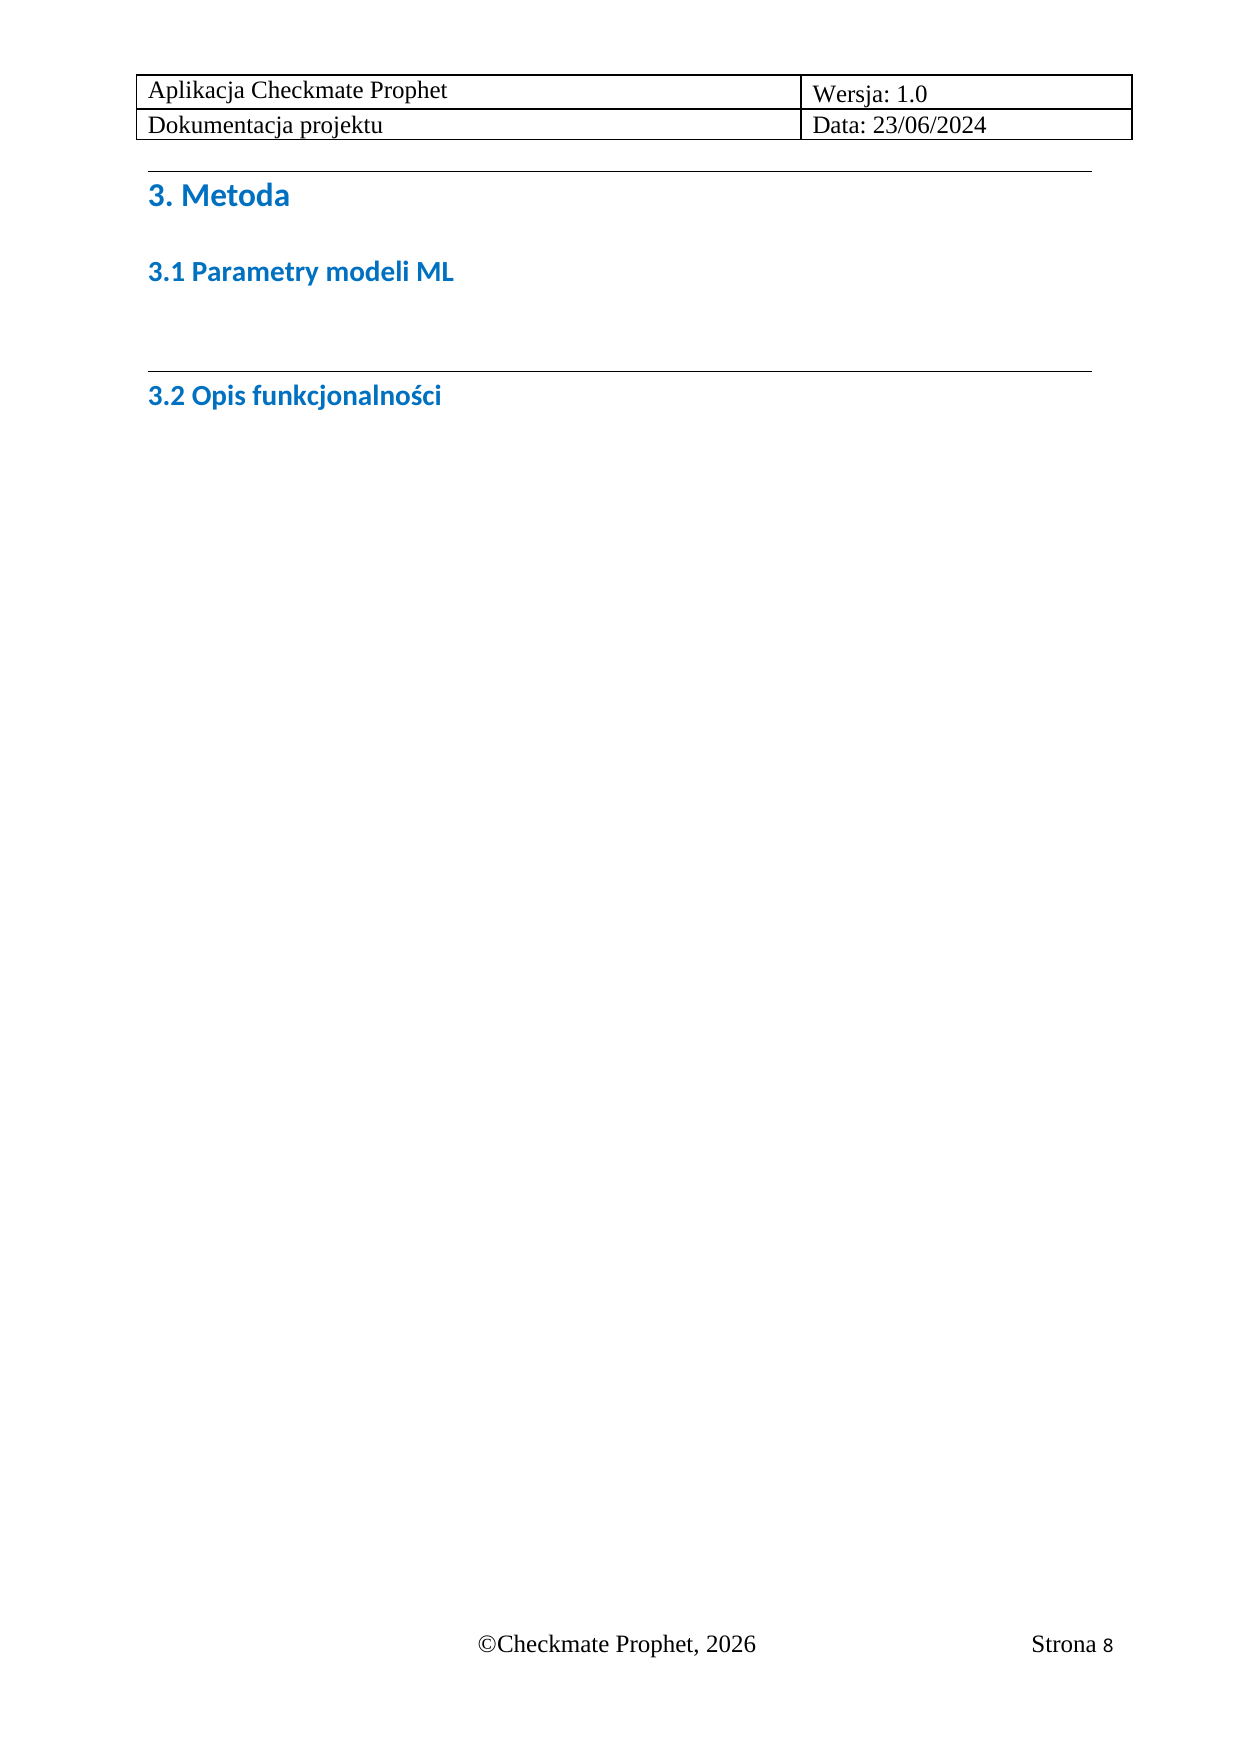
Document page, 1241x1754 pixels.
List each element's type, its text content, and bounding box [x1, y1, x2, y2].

subtitle 3.1 Parametry modeli ML [148, 247, 1092, 288]
subtitle 3.2 Opis funkcjonalności [148, 372, 1092, 412]
subtitle 3. Metoda [148, 172, 1092, 215]
